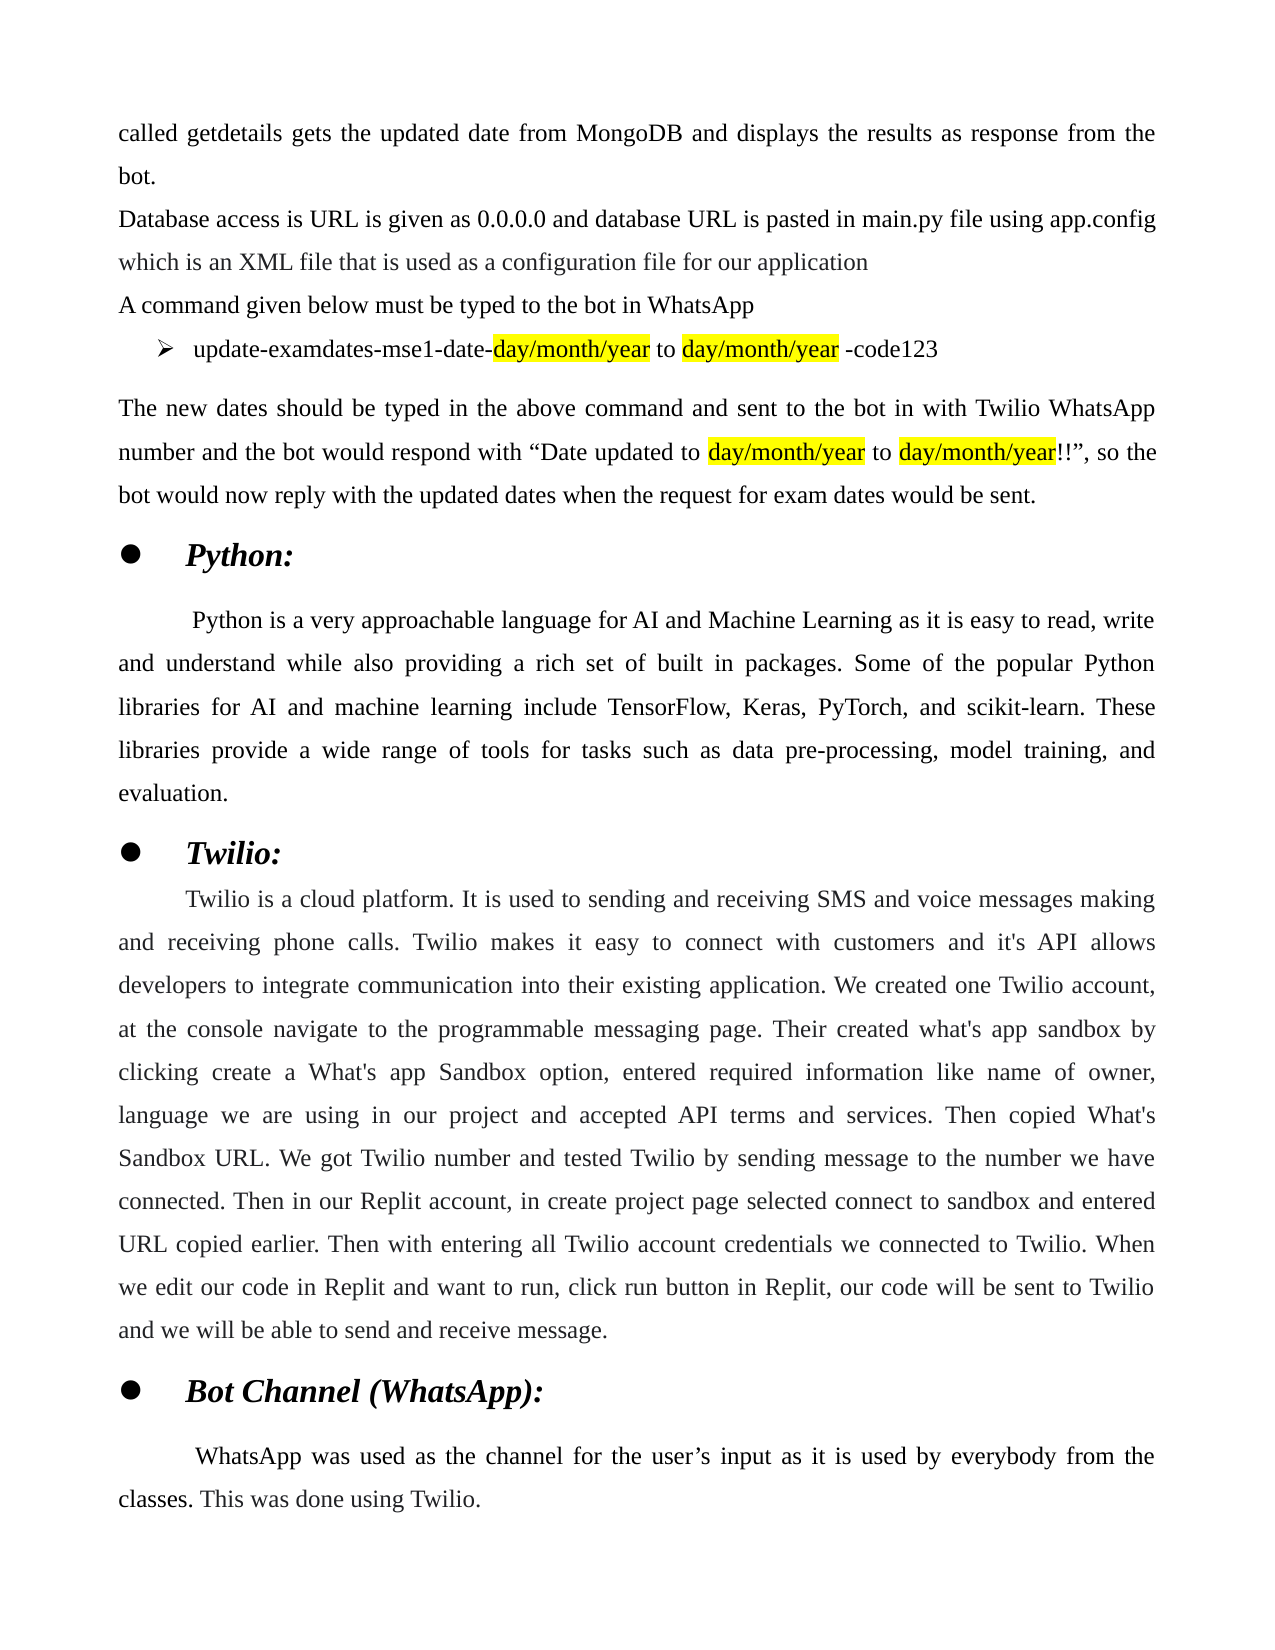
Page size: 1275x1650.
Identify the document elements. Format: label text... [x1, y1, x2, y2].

subtitle Bot Channel (WhatsApp): [118, 1371, 1157, 1409]
subtitle Python is a very approachable language for AI and Machine Learning as it is easy to read, write and understand while also providing a rich set of built in packages. Some of the popular Python libraries for AI and machine learning include TensorFlow, Keras, PyTorch, and scikit-learn. These libraries provide a wide range of tools for tasks such as data pre-processing, model training, and evaluation. [118, 605, 1157, 807]
subtitle Twilio is a cloud platform. It is used to sending and receiving SMS and voice messages making and receiving phone calls. Twilio makes it easy to connect with customers and it's API allows developers to integrate communication into their existing application. We created one Twilio account, at the console navigate to the programmable messaging page. Their created what's app sandbox by clicking create a What's app Sandbox option, entered required information like name of owner, language we are using in our project and accepted API terms and services. Then copied What's Sandbox URL. We got Twilio number and tested Twilio by sending message to the number we have connected. Then in our Replit account, in create project page selected connect to sandbox and entered URL copied earlier. Then with entering all Twilio account credentials we connected to Twilio. When we edit our code in Replit and want to run, click run button in Replit, our code will be sent to Twilio and we will be able to send and receive message. [118, 884, 1157, 1344]
subtitle Twilio: [118, 833, 1157, 872]
text The new dates should be typed in the above command and sent to the bot in with Twilio WhatsApp number and the bot would respond with “Date updated to day/month/year to day/month/year!!”, so the bot would now reply with the updated dates when the request for exam dates would be sent. [118, 393, 1157, 508]
text Database access is URL is given as 0.0.0.0 and database URL is pasted in main.py file using app.config which is an XML file that is used as a configuration file for our application [118, 204, 1157, 276]
text A command given below must be typed to the bot in WhatsApp [118, 291, 1157, 319]
subtitle Python: [118, 535, 1157, 574]
list update-examdates-mse1-date-day/month/year to day/month/year -code123 [156, 334, 493, 362]
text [118, 118, 1157, 190]
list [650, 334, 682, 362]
subtitle WhatsApp was used as the channel for the user’s input as it is used by everybody from the classes. This was done using Twilio. [118, 1441, 1157, 1513]
list update-examdates-mse1-date-day/month/year to day/month/year -code123 [839, 334, 1157, 362]
